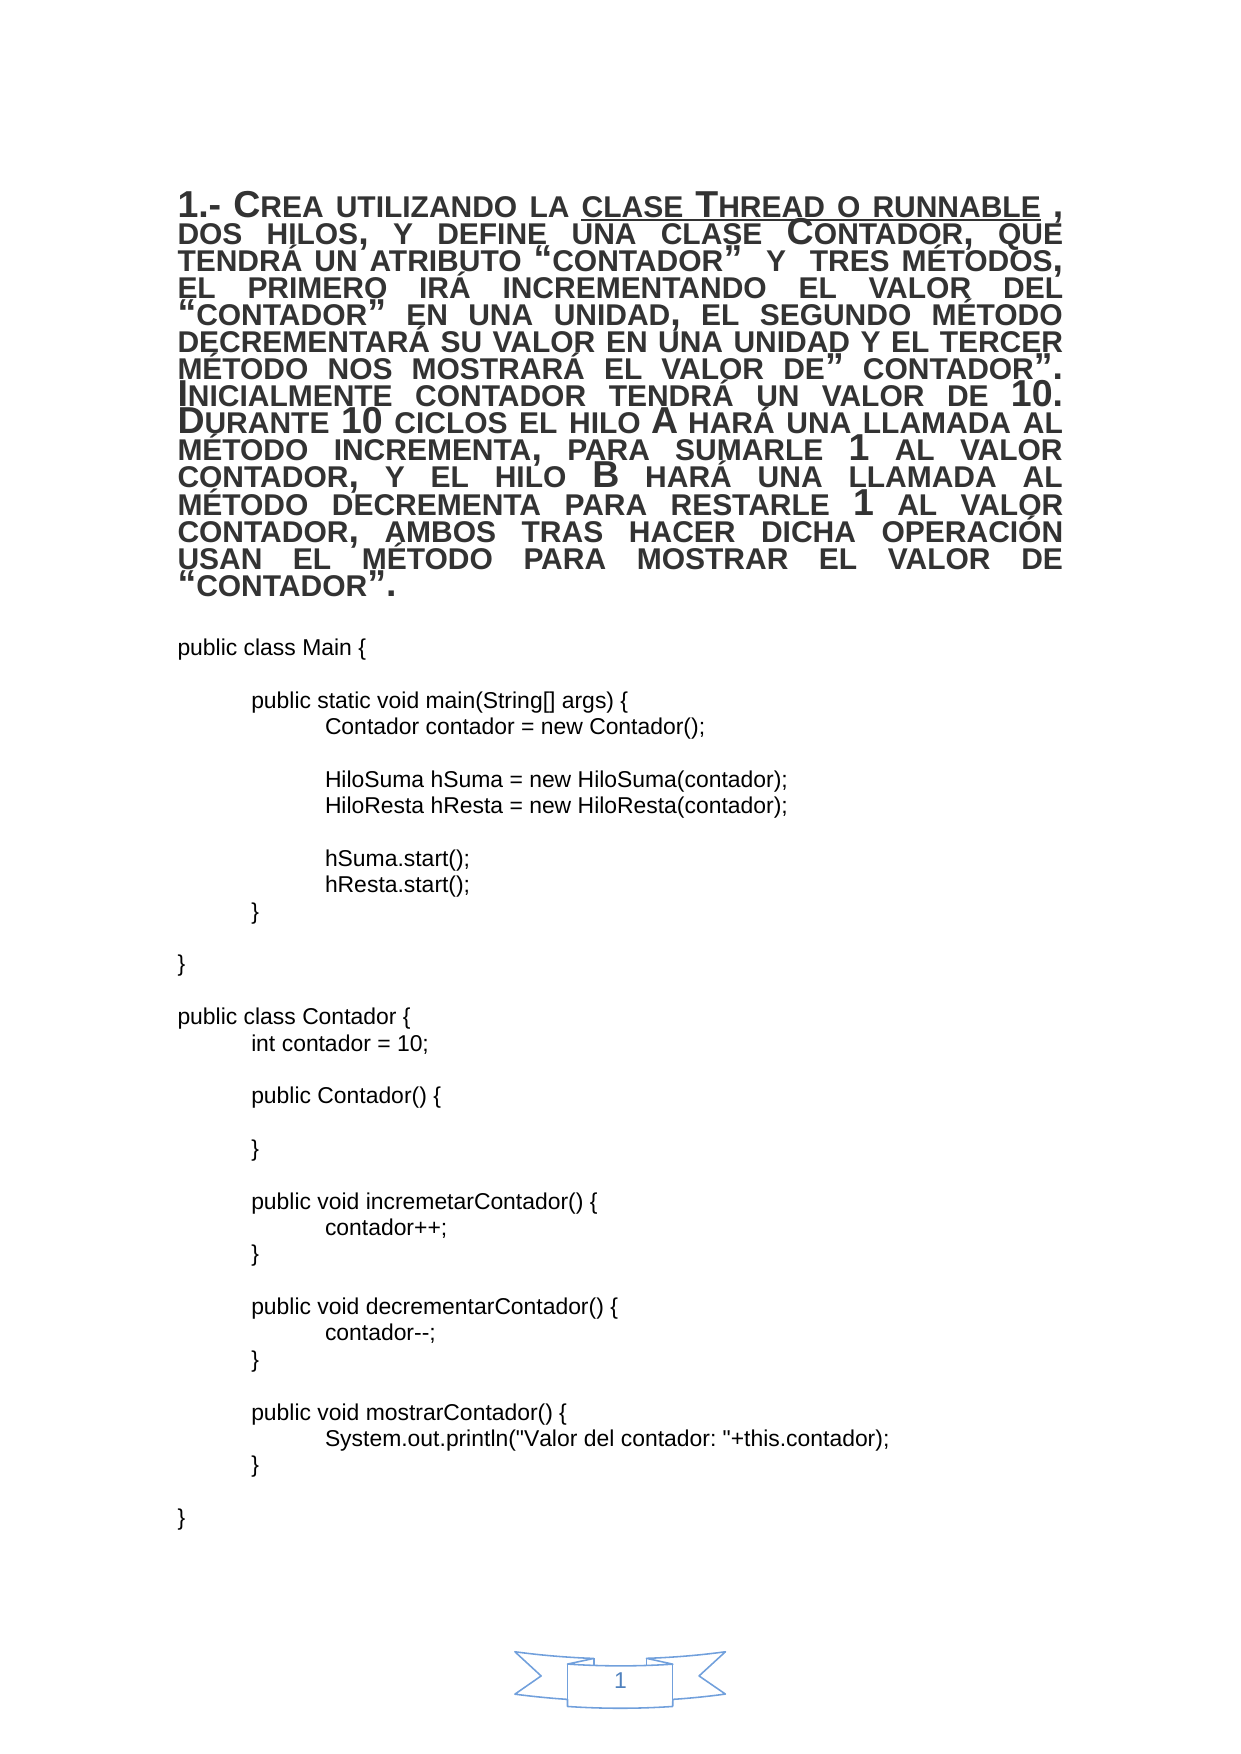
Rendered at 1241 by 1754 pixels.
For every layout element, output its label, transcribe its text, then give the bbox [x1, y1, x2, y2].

text public class Contador { [177, 1003, 1063, 1029]
text } [177, 1504, 1063, 1530]
text } [177, 1135, 1063, 1161]
text } [177, 950, 1063, 977]
text System.out.println("Valor del contador: "+this.contador); [177, 1425, 1063, 1451]
text Contador contador = new Contador(); [177, 713, 1063, 739]
text hSuma.start(); [177, 845, 1063, 871]
text public void mostrarContador() { [177, 1398, 1063, 1425]
text public void incremetarContador() { [177, 1188, 1063, 1214]
text public Contador() { [177, 1082, 1063, 1108]
subtitle 1.- Crea utilizando la clase Thread o runnable , dos hilos, y define una clase Contador, que tendrá un atributo “contador” y tres métodos, el primero irá incrementando el valor del “contador” en una unidad, el segundo método decrementará su valor en una unidad y el tercer método nos mostrará el valor de” contador”. Inicialmente contador tendrá un valor de 10. Durante 10 ciclos el hilo A hará una llamada al método incrementa, para sumarle 1 al valor contador, y el hilo B hará una llamada al método decrementa para restarle 1 al valor contador, ambos tras hacer dicha operación usan el método para mostrar el valor de “contador”. [177, 195, 1063, 602]
text HiloSuma hSuma = new HiloSuma(contador); [177, 766, 1063, 792]
text public void decrementarContador() { [177, 1293, 1063, 1319]
text } [177, 1240, 1063, 1267]
text contador--; [177, 1319, 1063, 1346]
text } [177, 1346, 1063, 1372]
text int contador = 10; [177, 1029, 1063, 1056]
text HiloResta hResta = new HiloResta(contador); [177, 792, 1063, 819]
text } [177, 1451, 1063, 1477]
text contador++; [177, 1214, 1063, 1240]
text public static void main(String[] args) { [177, 687, 1063, 713]
text public class Main { [177, 634, 1063, 661]
text hResta.start(); [177, 871, 1063, 898]
text } [177, 898, 1063, 924]
